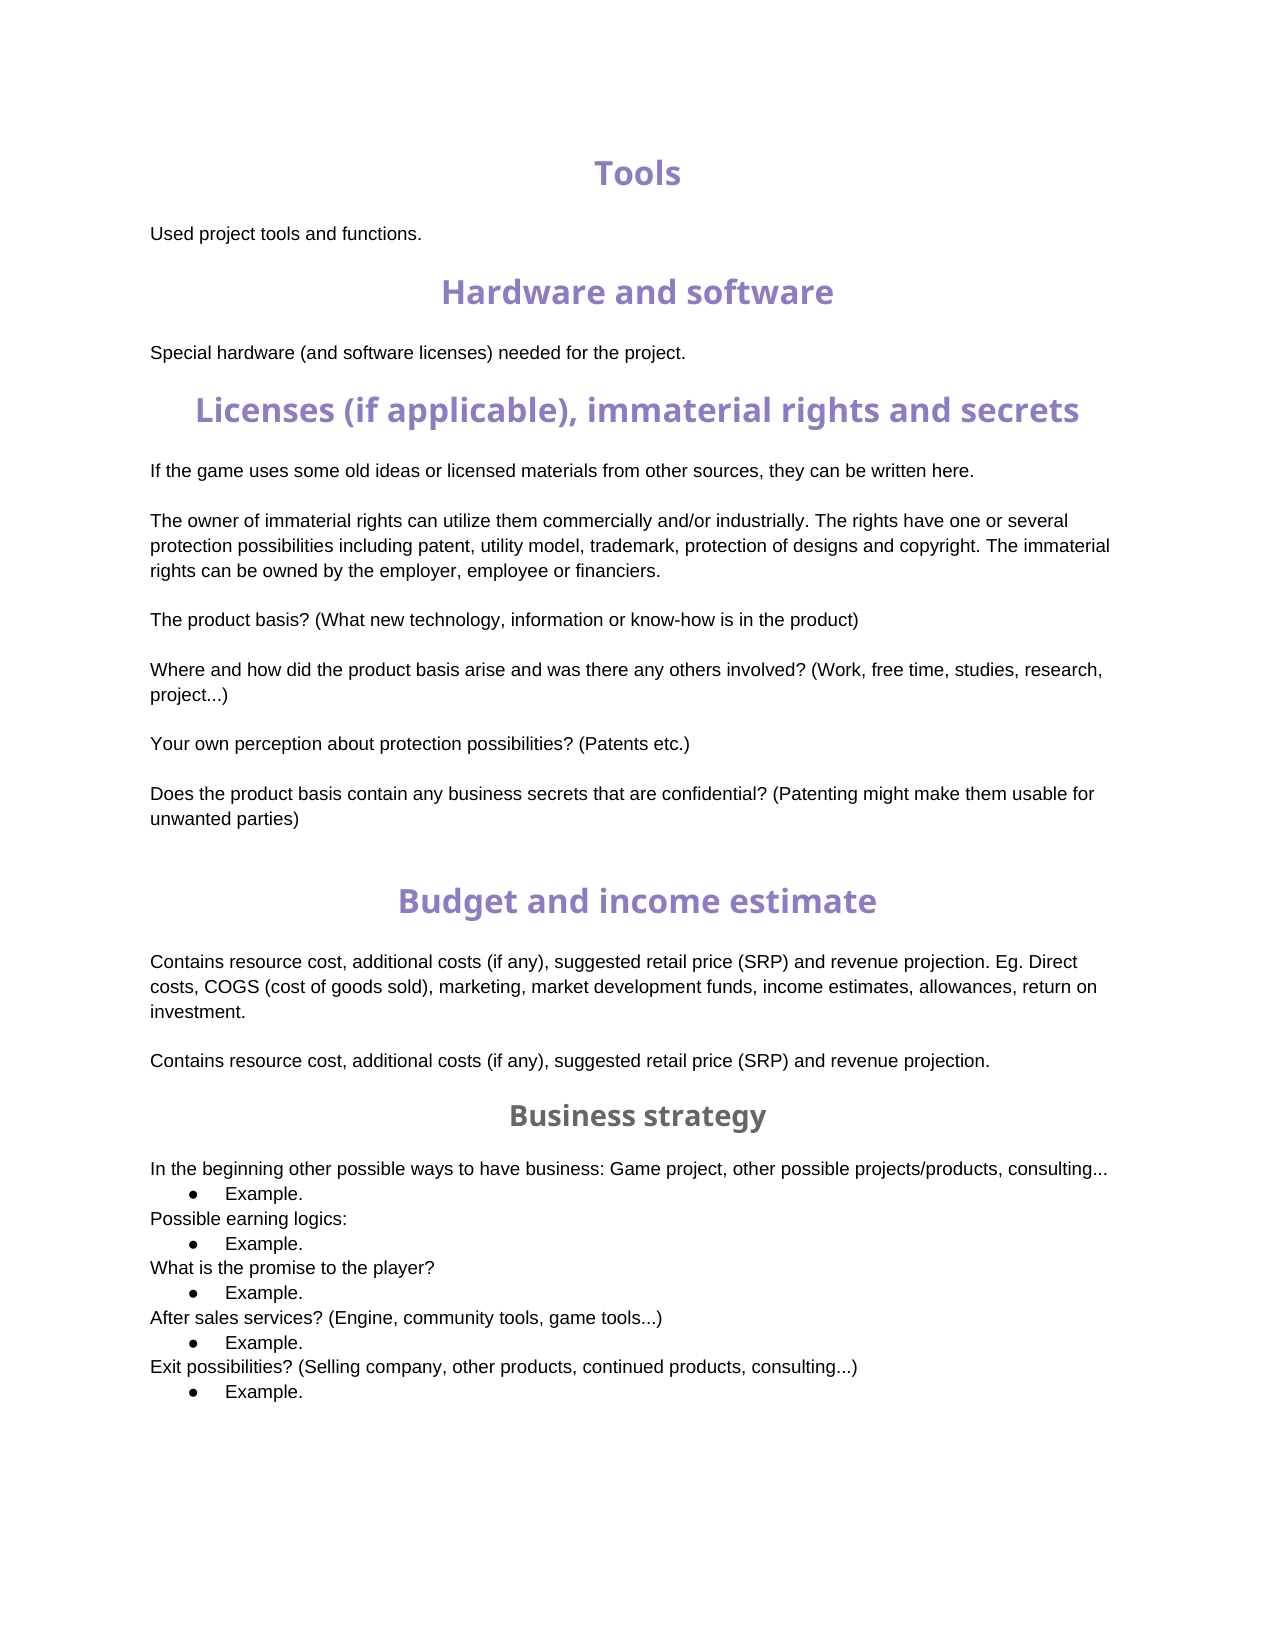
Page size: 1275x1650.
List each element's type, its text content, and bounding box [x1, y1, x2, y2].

text Contains resource cost, additional costs (if any), suggested retail price (SRP) and revenue projection. [150, 1050, 1125, 1072]
list Example. [187, 1183, 1125, 1204]
text Contains resource cost, additional costs (if any), suggested retail price (SRP) and revenue projection. Eg. Direct costs, COGS (cost of goods sold), marketing, market development funds, income estimates, allowances, return on investment. [150, 951, 1125, 1022]
text Your own perception about protection possibilities? (Patents etc.) [150, 733, 1125, 754]
text Exit possibilities? (Selling company, other products, continued products, consulting...) [150, 1356, 1125, 1378]
text The owner of immaterial rights can utilize them commercially and/or industrially. The rights have one or several protection possibilities including patent, utility model, trademark, protection of designs and copyright. The immaterial rights can be owned by the employer, employee or financiers. [150, 510, 1125, 581]
list Example. [187, 1381, 1125, 1403]
subtitle Hardware and software [150, 269, 1125, 314]
subtitle Licenses (if applicable), immaterial rights and secrets [150, 387, 1125, 433]
text Special hardware (and software licenses) needed for the project. [150, 342, 1125, 363]
text If the game uses some old ideas or licensed materials from other sources, they can be written here. [150, 460, 1125, 482]
text Where and how did the product basis arise and was there any others involved? (Work, free time, studies, research, project...) [150, 659, 1125, 705]
text What is the promise to the player? [150, 1257, 1125, 1279]
text In the beginning other possible ways to have business: Game project, other possible projects/products, consulting... [150, 1158, 1125, 1179]
text Does the product basis contain any business secrets that are confidential? (Patenting might make them usable for unwanted parties) [150, 783, 1125, 829]
text The product basis? (What new technology, information or know-how is in the product) [150, 609, 1125, 631]
list Example. [187, 1232, 1125, 1254]
list Example. [187, 1331, 1125, 1353]
list Example. [187, 1282, 1125, 1303]
text Used project tools and functions. [150, 223, 1125, 244]
text After sales services? (Engine, community tools, game tools...) [150, 1307, 1125, 1328]
subtitle Business strategy [150, 1096, 1125, 1135]
subtitle Budget and income estimate [150, 878, 1125, 923]
subtitle Tools [150, 150, 1125, 195]
text Possible earning logics: [150, 1207, 1125, 1229]
